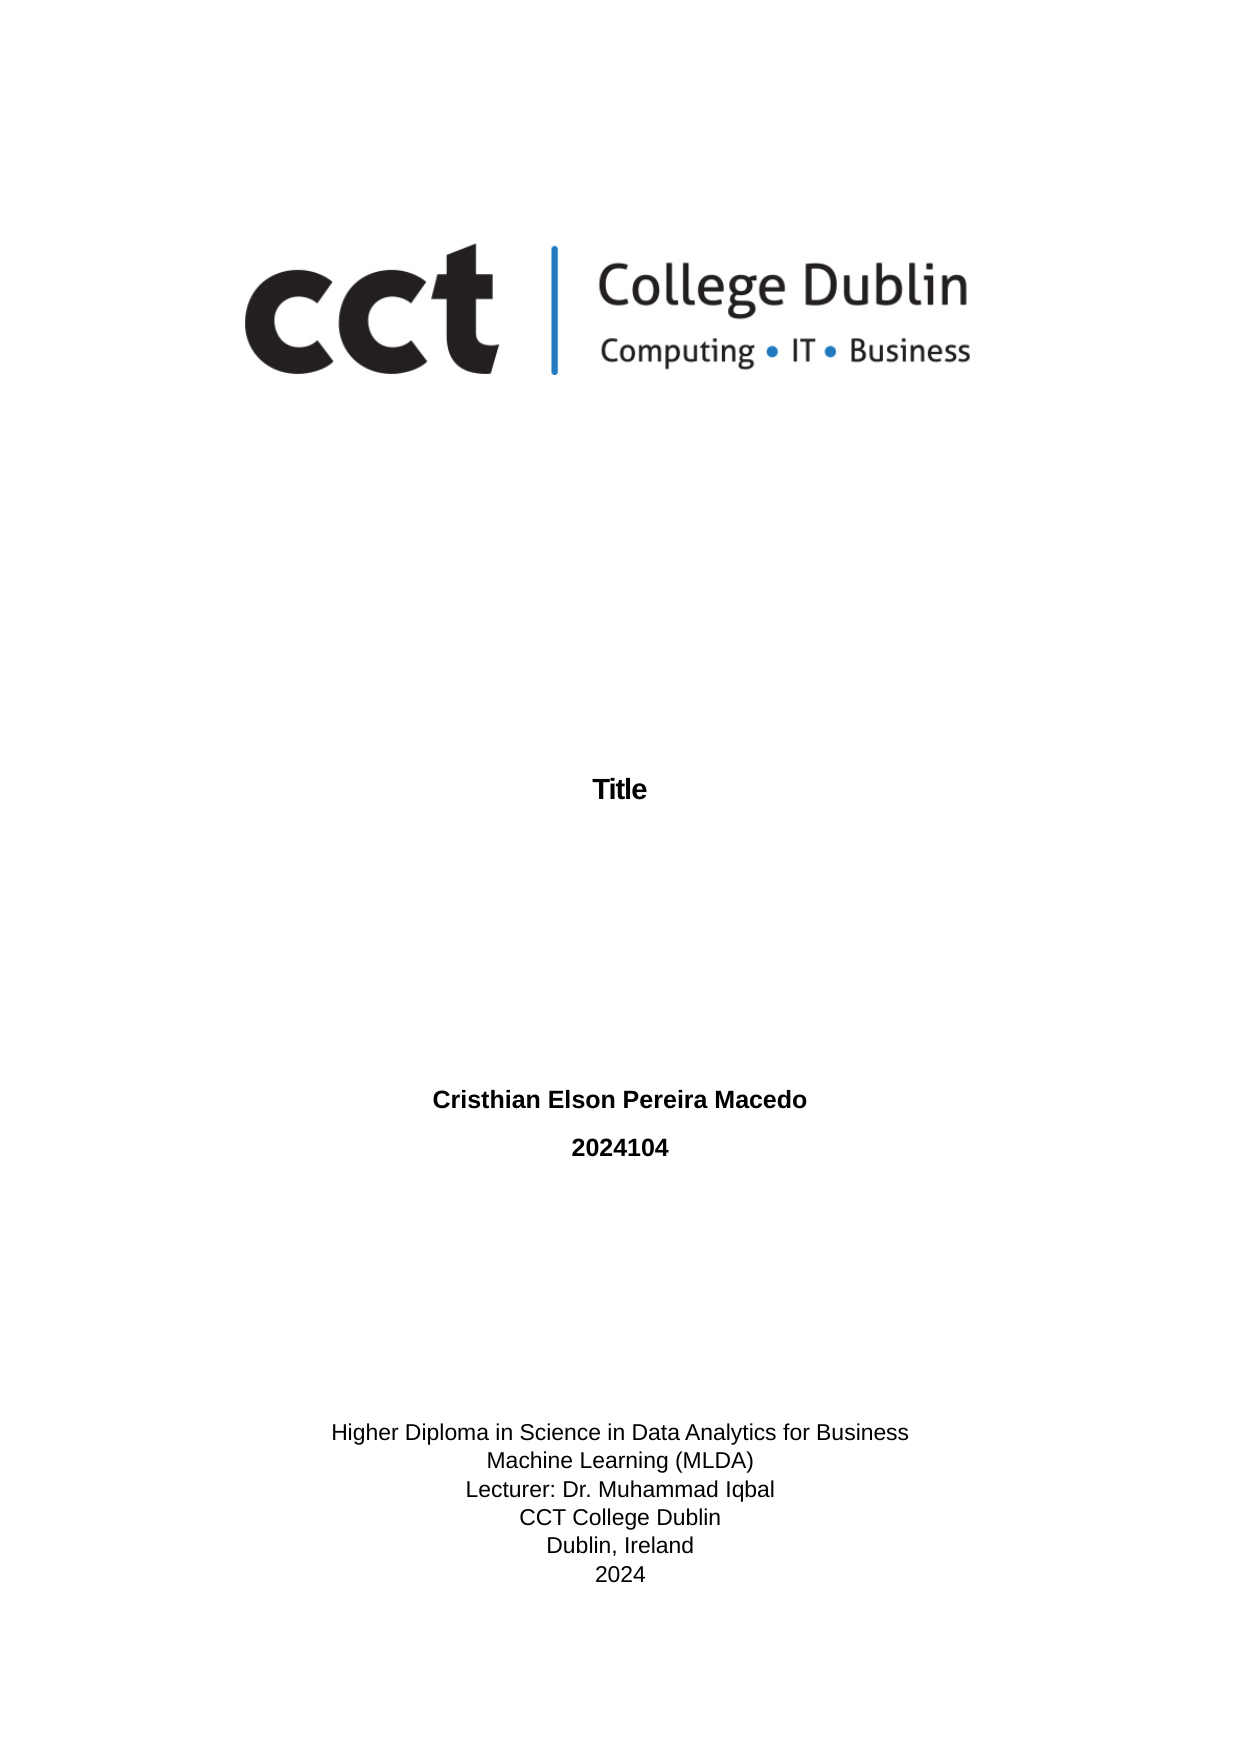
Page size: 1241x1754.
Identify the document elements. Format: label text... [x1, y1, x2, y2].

text 2024 [150, 1561, 1090, 1587]
title Title [150, 772, 1090, 806]
text Cristhian Elson Pereira Macedo [150, 1085, 1090, 1113]
text CCT College Dublin [150, 1504, 1090, 1530]
text Dublin, Ireland [150, 1532, 1090, 1559]
text Lecturer: Dr. Muhammad Iqbal [150, 1476, 1090, 1502]
picture [150, 150, 1091, 476]
text Higher Diploma in Science in Data Analytics for Business [150, 1419, 1090, 1445]
text 2024104 [150, 1132, 1090, 1161]
text Machine Learning (MLDA) [150, 1447, 1090, 1473]
